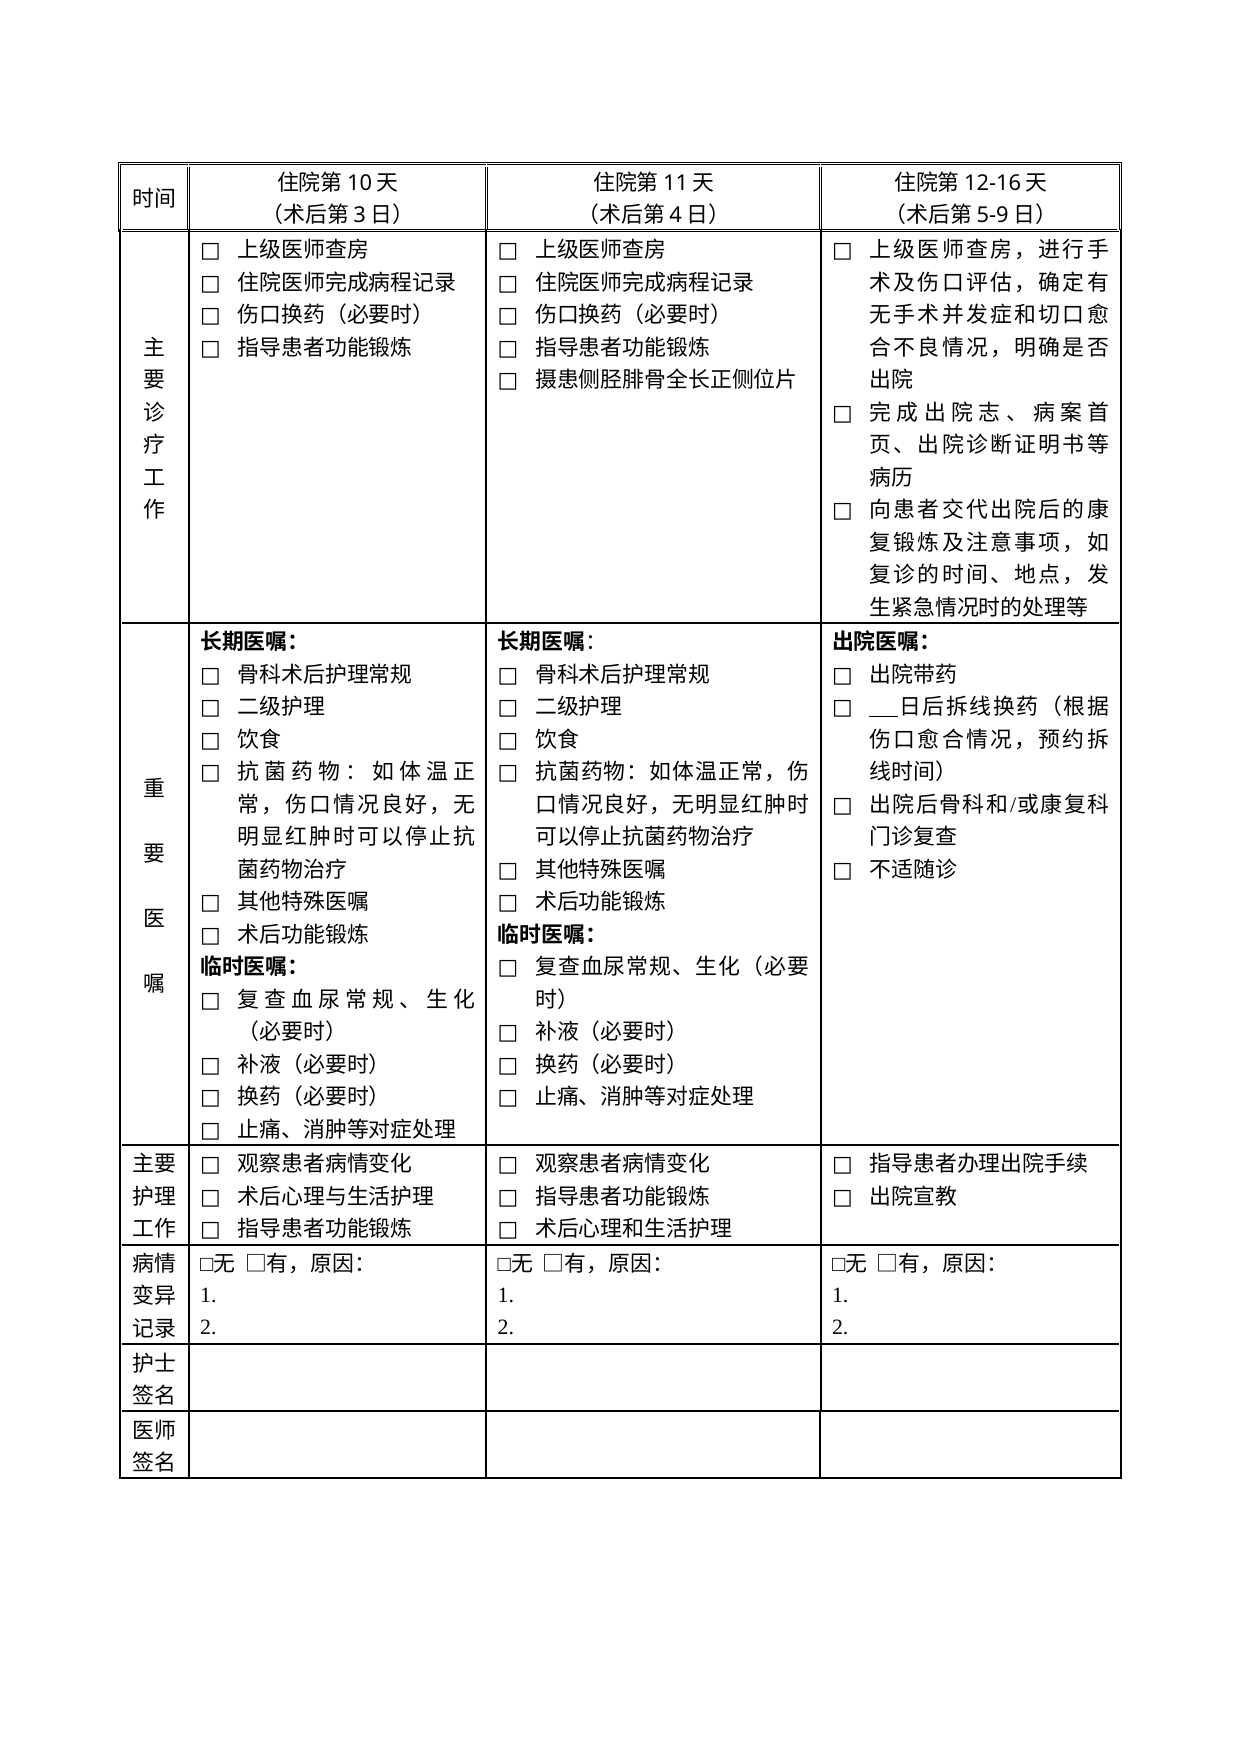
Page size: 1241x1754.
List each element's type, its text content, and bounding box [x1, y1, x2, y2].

table_cell 医师 签名 [121, 1411, 188, 1477]
table_cell 观察患者病情变化 术后心理与生活护理 指导患者功能锻炼 [190, 1146, 485, 1243]
table_cell □无 □有，原因： 1. 2. [190, 1246, 485, 1343]
table_cell 上级医师查房，进行手术及伤口评估，确定有无手术并发症和切口愈合不良情况，明确是否出院 完成出院志、病案首页、出院诊断证明书等病历 向患者交代出院后的康复锻炼及注意事项，如复诊的时间、地点，发生紧急情况时的处理等 [822, 229, 1120, 622]
table_header 时间 [120, 163, 189, 229]
table_cell [190, 1412, 485, 1477]
table_cell 护士 签名 [121, 1344, 188, 1410]
table_cell 长期医嘱： 骨科术后护理常规 二级护理 饮食 抗菌药物：如体温正常，伤口情况良好，无明显红肿时可以停止抗菌药物治疗 其他特殊医嘱 术后功能锻炼 临时医嘱： 复查血尿常规、生化（必要时） 补液（必要时） 换药（必要时） 止痛、消肿等对症处理 [487, 624, 820, 1144]
table_cell 出院医嘱： 出院带药 日后拆线换药（根据伤口愈合情况，预约拆线时间） 出院后骨科和/或康复科门诊复查 不适随诊 [822, 622, 1120, 1144]
table_cell □无 □有，原因： 1. 2. [822, 1244, 1120, 1343]
table_cell 病情 变异 记录 [121, 1245, 188, 1343]
table_cell 观察患者病情变化 指导患者功能锻炼 术后心理和生活护理 [487, 1146, 820, 1243]
table_cell [190, 1345, 485, 1410]
table_header 住院第11天 （术后第4日） [486, 163, 821, 229]
table_cell 指导患者办理出院手续 出院宣教 [822, 1144, 1120, 1243]
table_cell [821, 1410, 1120, 1477]
table_cell 上级医师查房 住院医师完成病程记录 伤口换药（必要时） 指导患者功能锻炼 摄患侧胫腓骨全长正侧位片 [487, 232, 820, 622]
table_header 住院第12-16天 （术后第5-9日） [821, 165, 1119, 229]
table_cell 上级医师查房 住院医师完成病程记录 伤口换药（必要时） 指导患者功能锻炼 [190, 232, 485, 622]
table_cell 长期医嘱： 骨科术后护理常规 二级护理 饮食 抗菌药物：如体温正常，伤口情况良好，无明显红肿时可以停止抗菌药物治疗 其他特殊医嘱 术后功能锻炼 临时医嘱： 复查血尿常规、生化（必要时） 补液（必要时） 换药（必要时） 止痛、消肿等对症处理 [190, 624, 485, 1144]
table_cell [487, 1412, 819, 1477]
table_cell □无 □有，原因： 1. 2. [487, 1246, 820, 1343]
table_cell [487, 1345, 820, 1410]
table_cell [822, 1343, 1120, 1410]
table_header 住院第10天 （术后第3日） [189, 165, 486, 229]
table_cell 主 要 诊 疗 工 作 [121, 232, 188, 622]
table_cell 重 要 医 嘱 [121, 623, 188, 1144]
table_cell 主要 护理 工作 [121, 1145, 188, 1243]
